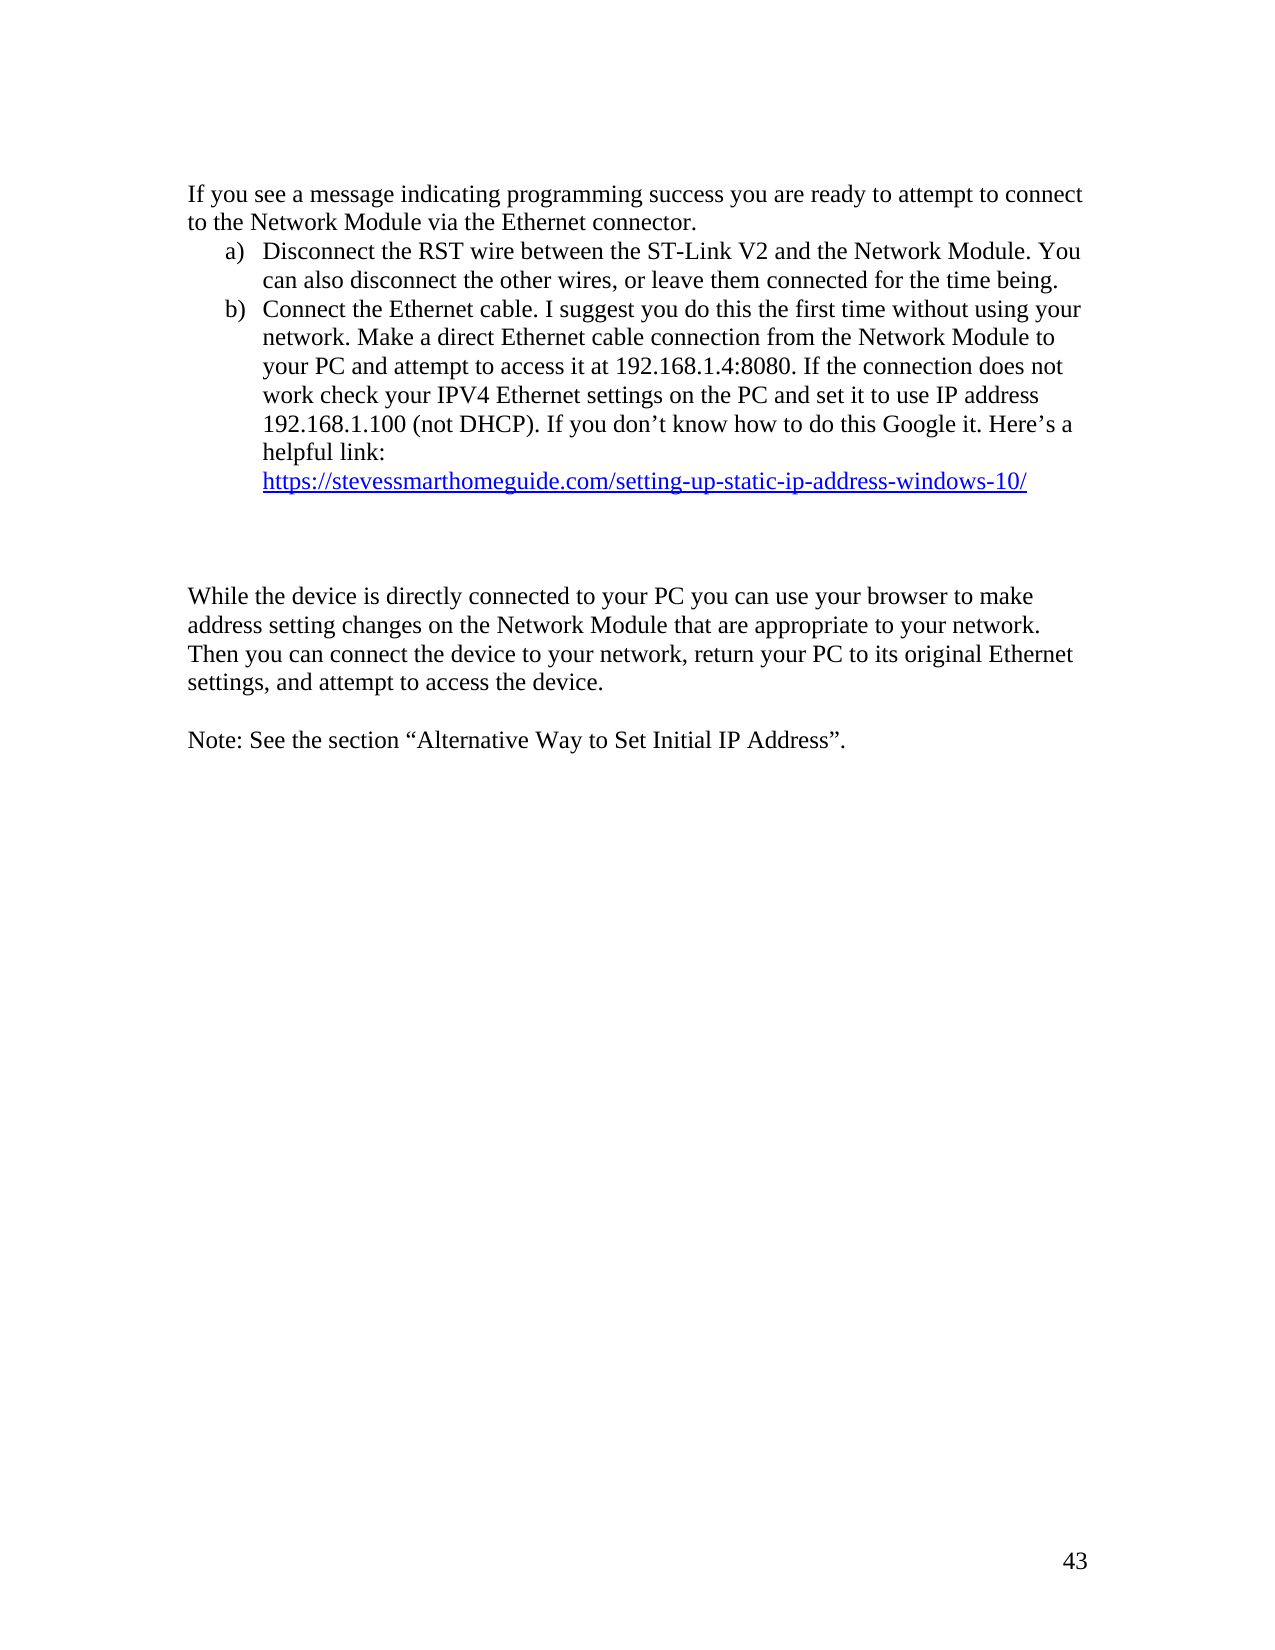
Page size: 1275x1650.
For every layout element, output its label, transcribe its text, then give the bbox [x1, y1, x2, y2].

list Disconnect the RST wire between the ST-Link V2 and the Network Module. You can also disconnect the other wires, or leave them connected for the time being. [225, 236, 1087, 294]
text If you see a message indicating programming success you are ready to attempt to connect to the Network Module via the Ethernet connector. [187, 179, 1087, 236]
list Connect the Ethernet cable. I suggest you do this the first time without using your network. Make a direct Ethernet cable connection from the Network Module to your PC and attempt to access it at 192.168.1.4:8080. If the connection does not work check your IPV4 Ethernet settings on the PC and set it to use IP address 192.168.1.100 (not DHCP). If you don’t know how to do this Google it. Here’s a helpful link: [225, 294, 1087, 466]
text While the device is directly connected to your PC you can use your browser to make address setting changes on the Network Module that are appropriate to your network. Then you can connect the device to your network, return your PC to its original Ethernet settings, and attempt to access the device. [187, 581, 1087, 696]
text https://stevessmarthomeguide.com/setting-up-static-ip-address-windows-10/ [262, 466, 1087, 495]
text Note: See the section “Alternative Way to Set Initial IP Address”. [187, 725, 1087, 754]
